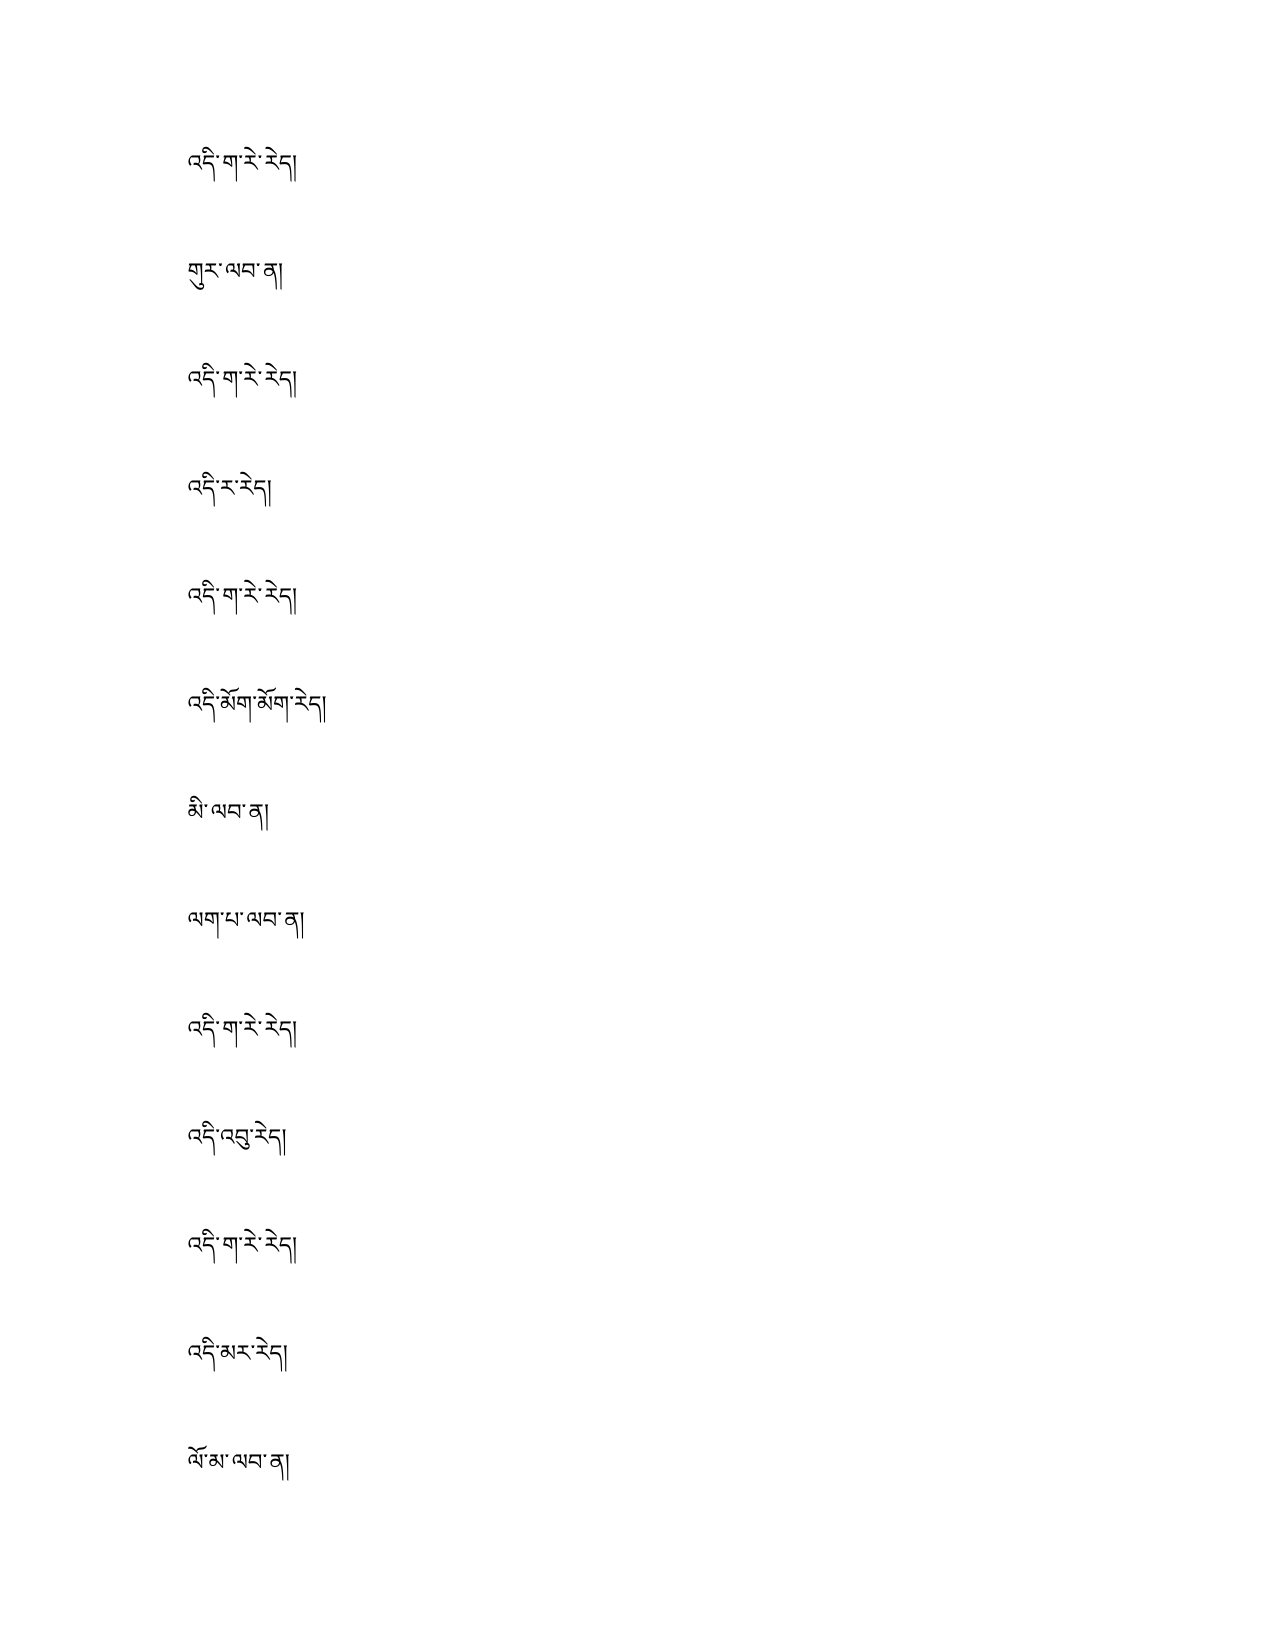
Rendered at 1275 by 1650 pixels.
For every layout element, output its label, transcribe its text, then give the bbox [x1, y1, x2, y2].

text འདི་ ག་རེ་ རེད། [187, 1016, 1087, 1042]
text ལག་པ་ ལབ་ ན། [187, 908, 1087, 934]
text འདི་མོག་མོག་རེད། [187, 691, 1087, 718]
text འདི་ར་རེད། [187, 475, 1087, 501]
text འདི་མར་རེད། [187, 1341, 1087, 1367]
text འདི་ ག་རེ་ རེད། [187, 150, 1087, 177]
text འདི་ ག་རེ་ རེད། [187, 366, 1087, 393]
text འདི་འབུ་རེད། [187, 1124, 1087, 1151]
text ལོ་མ་ ལབ་ ན། [187, 1449, 1087, 1475]
text གུར་ ལབ་ ན། [187, 258, 1087, 285]
text མི་ ལབ་ ན། [187, 799, 1087, 826]
text འདི་ ག་རེ་ རེད། [187, 583, 1087, 609]
text འདི་ ག་རེ་ རེད། [187, 1232, 1087, 1259]
